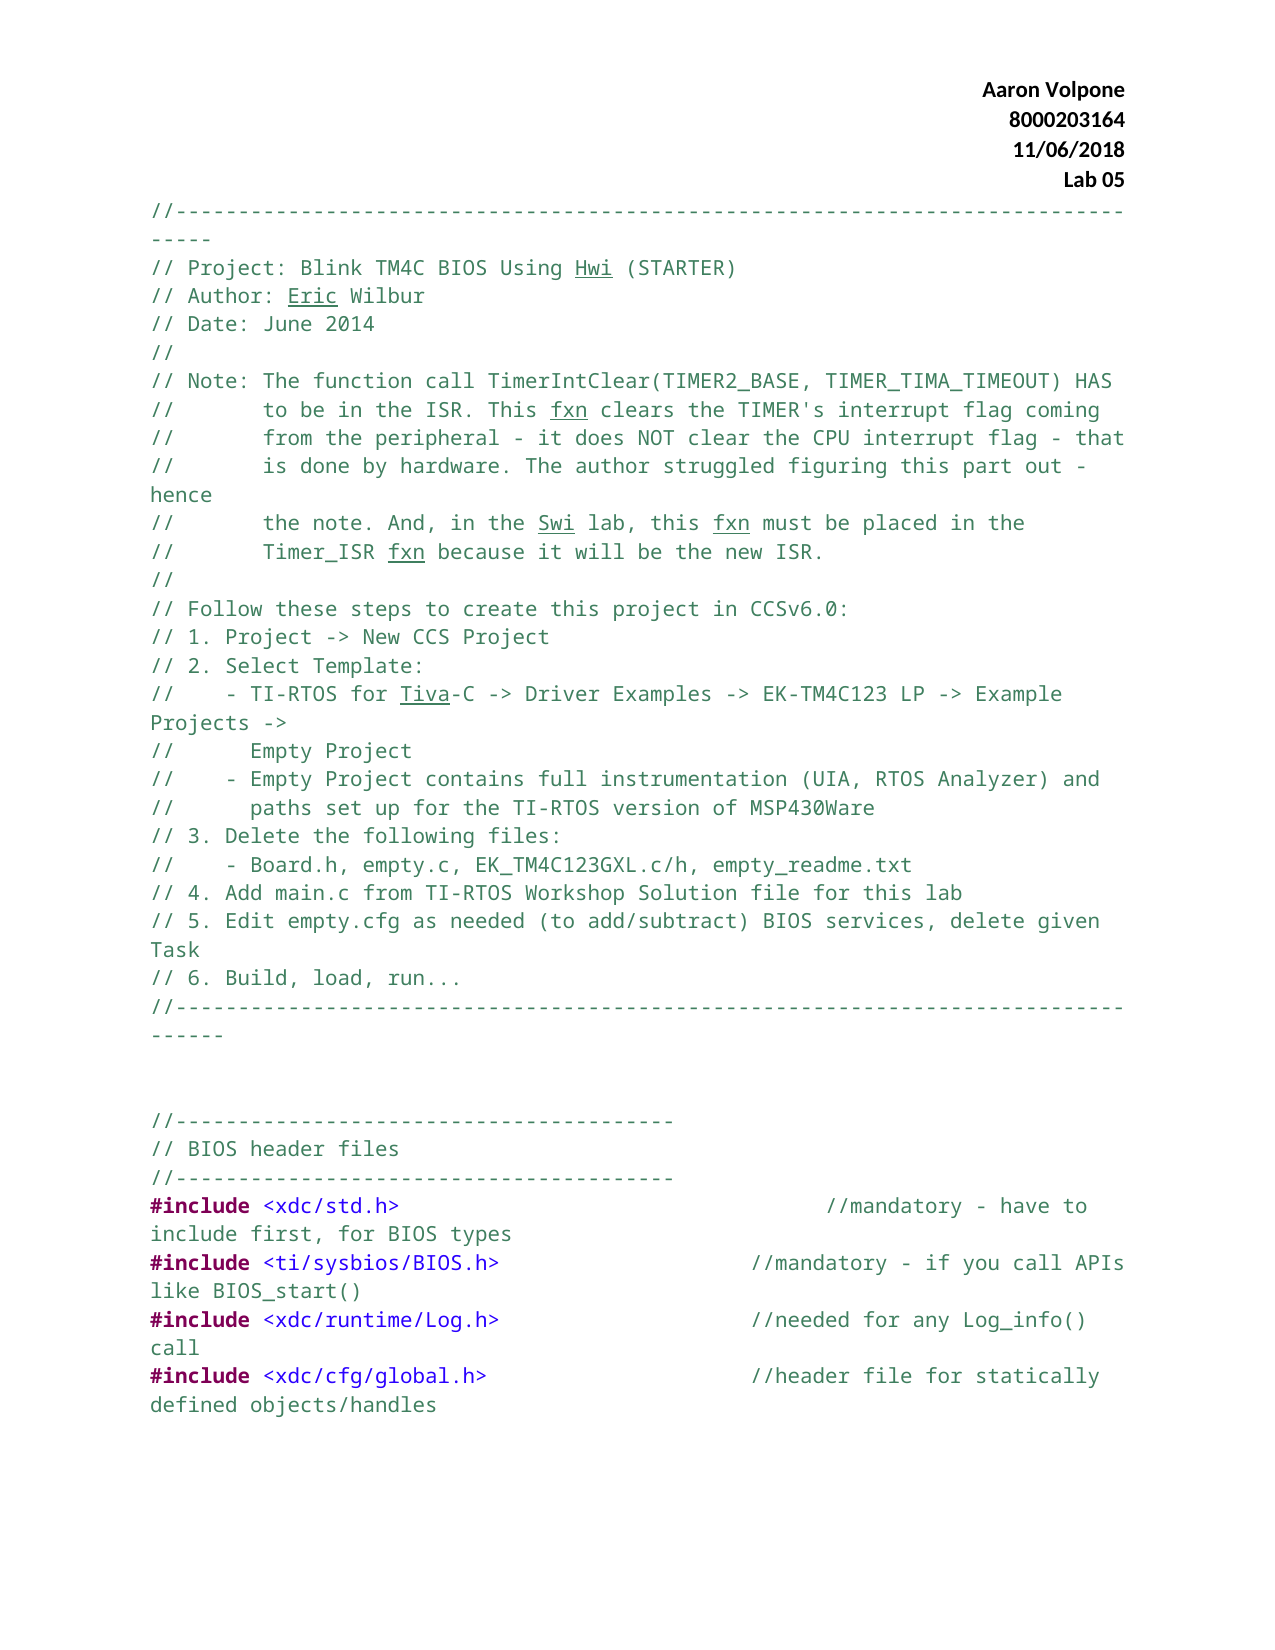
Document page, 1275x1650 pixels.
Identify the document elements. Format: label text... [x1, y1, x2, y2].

text #include <xdc/cfg/global.h> //header file for statically defined objects/handles [150, 1362, 1125, 1418]
text // Note: The function call TimerIntClear(TIMER2_BASE, TIMER_TIMA_TIMEOUT) HAS [150, 366, 1125, 395]
text // Empty Project [150, 736, 1125, 764]
text // Follow these steps to create this project in CCSv6.0: [150, 594, 1125, 622]
text #include <ti/sysbios/BIOS.h> //mandatory - if you call APIs like BIOS_start() [150, 1248, 1125, 1305]
text // 3. Delete the following files: [150, 821, 1125, 850]
text // is done by hardware. The author struggled figuring this part out - hence [150, 452, 1125, 508]
text // - Board.h, empty.c, EK_TM4C123GXL.c/h, empty_readme.txt [150, 850, 1125, 878]
text // 5. Edit empty.cfg as needed (to add/subtract) BIOS services, delete given Task [150, 907, 1125, 963]
text // to be in the ISR. This fxn clears the TIMER's interrupt flag coming [150, 395, 1125, 423]
text // - TI-RTOS for Tiva-C -> Driver Examples -> EK-TM4C123 LP -> Example Projects -> [150, 679, 1125, 736]
text #include <xdc/std.h> //mandatory - have to include first, for BIOS types [150, 1191, 1125, 1248]
text #include <xdc/runtime/Log.h> //needed for any Log_info() call [150, 1305, 1125, 1362]
text // 1. Project -> New CCS Project [150, 622, 1125, 651]
text // - Empty Project contains full instrumentation (UIA, RTOS Analyzer) and [150, 764, 1125, 793]
text // [150, 338, 1125, 366]
text // [150, 565, 1125, 594]
text // 4. Add main.c from TI-RTOS Workshop Solution file for this lab [150, 878, 1125, 907]
text //---------------------------------------- [150, 1106, 1125, 1134]
text // Author: Eric Wilbur [150, 281, 1125, 309]
text // 2. Select Template: [150, 651, 1125, 679]
text //---------------------------------------------------------------------------------- [150, 992, 1125, 1049]
text // the note. And, in the Swi lab, this fxn must be placed in the [150, 508, 1125, 537]
text // Timer_ISR fxn because it will be the new ISR. [150, 537, 1125, 565]
text // BIOS header files [150, 1134, 1125, 1163]
text //---------------------------------------- [150, 1163, 1125, 1191]
text // from the peripheral - it does NOT clear the CPU interrupt flag - that [150, 423, 1125, 452]
text //--------------------------------------------------------------------------------- [150, 196, 1125, 253]
text // paths set up for the TI-RTOS version of MSP430Ware [150, 793, 1125, 821]
text // 6. Build, load, run... [150, 963, 1125, 992]
text // Date: June 2014 [150, 309, 1125, 338]
text // Project: Blink TM4C BIOS Using Hwi (STARTER) [150, 253, 1125, 281]
